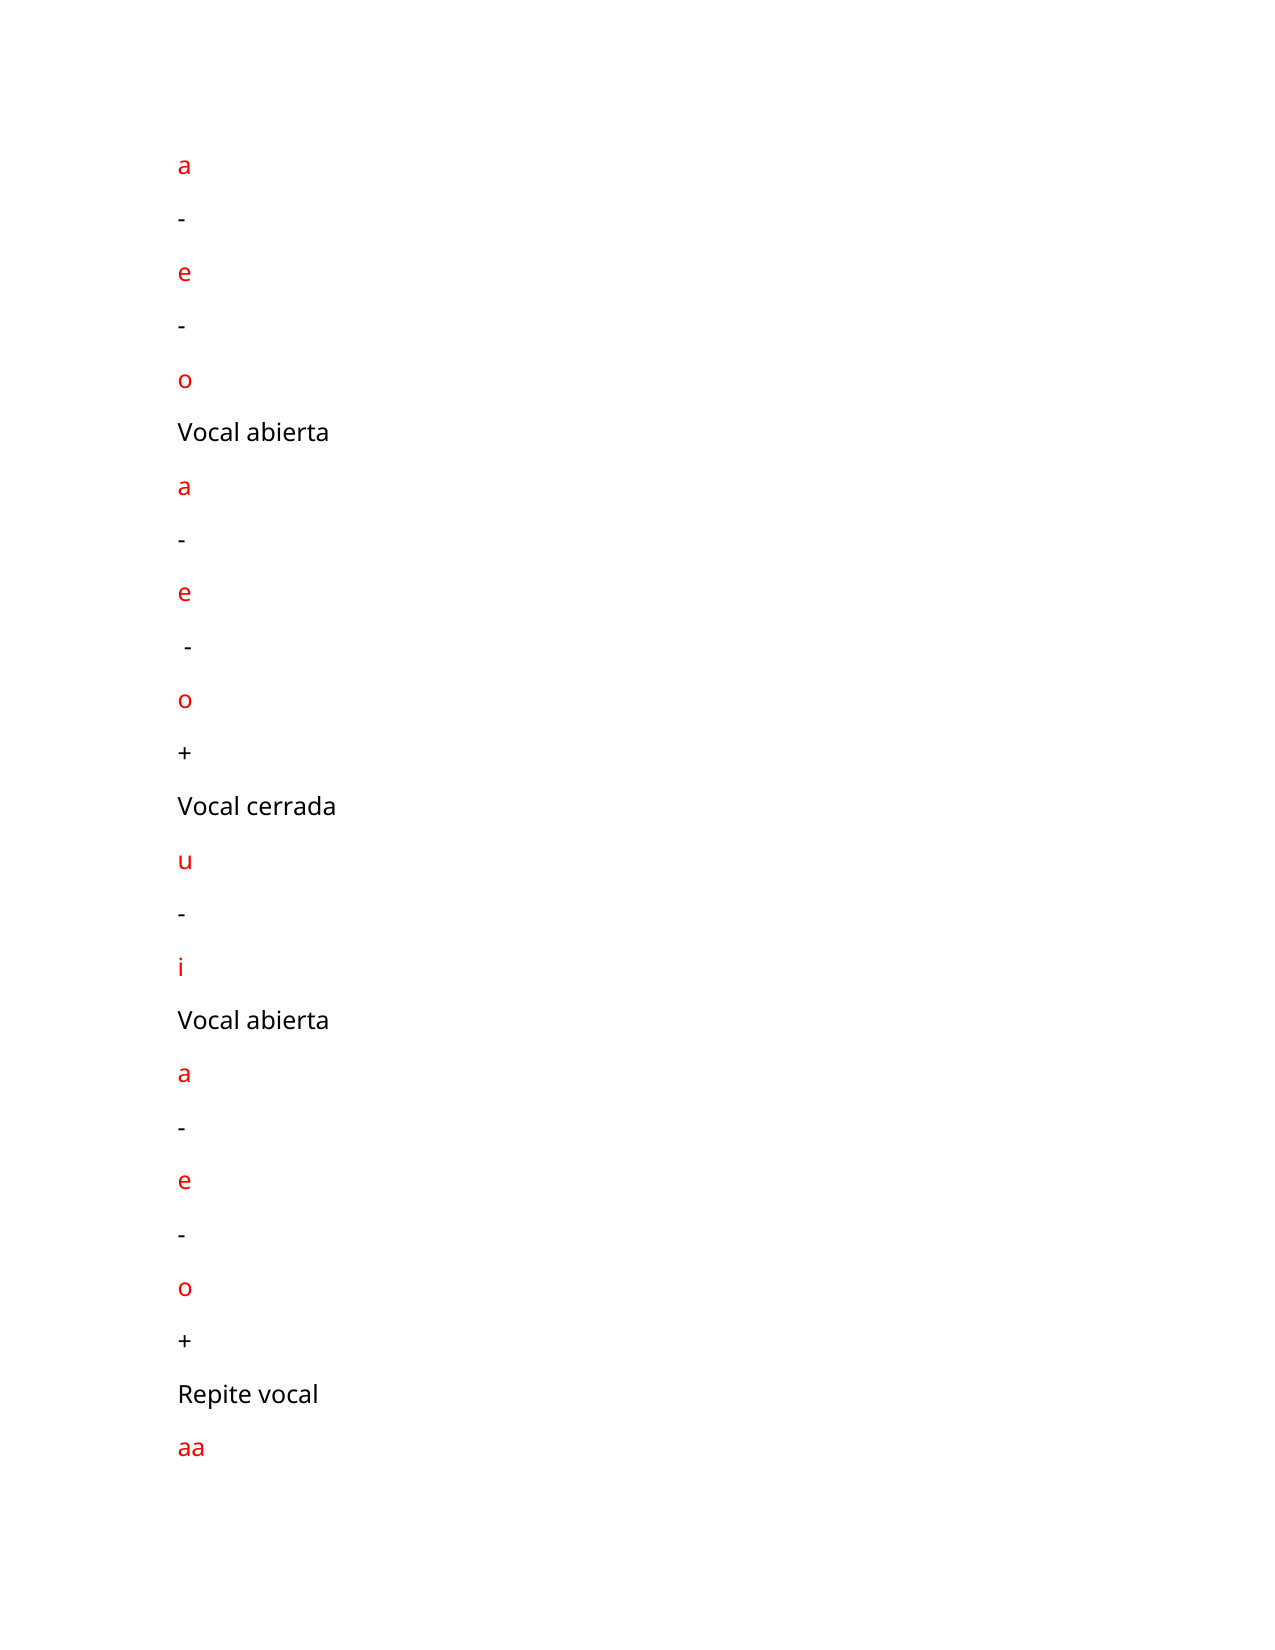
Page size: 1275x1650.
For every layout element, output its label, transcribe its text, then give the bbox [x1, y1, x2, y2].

text a [177, 468, 1098, 502]
text o [177, 682, 1098, 716]
text o [177, 1270, 1098, 1304]
text a [177, 1056, 1098, 1090]
text a [177, 148, 1098, 182]
text o [177, 361, 1098, 395]
text + [177, 735, 1098, 769]
text - [177, 1109, 1098, 1143]
text e [177, 1163, 1098, 1197]
text u [177, 842, 1098, 876]
text - [177, 308, 1098, 342]
text Repite vocal [177, 1377, 1098, 1411]
text Vocal cerrada [177, 789, 1098, 823]
text - [177, 522, 1098, 556]
text Vocal abierta [177, 1003, 1098, 1037]
text + [177, 1323, 1098, 1357]
text e [177, 254, 1098, 288]
text Vocal abierta [177, 415, 1098, 449]
text - [177, 1216, 1098, 1250]
text - [177, 896, 1098, 930]
text i [177, 949, 1098, 983]
text aa [177, 1430, 1098, 1464]
text - [177, 201, 1098, 235]
text e [177, 575, 1098, 609]
text - [177, 628, 1098, 663]
